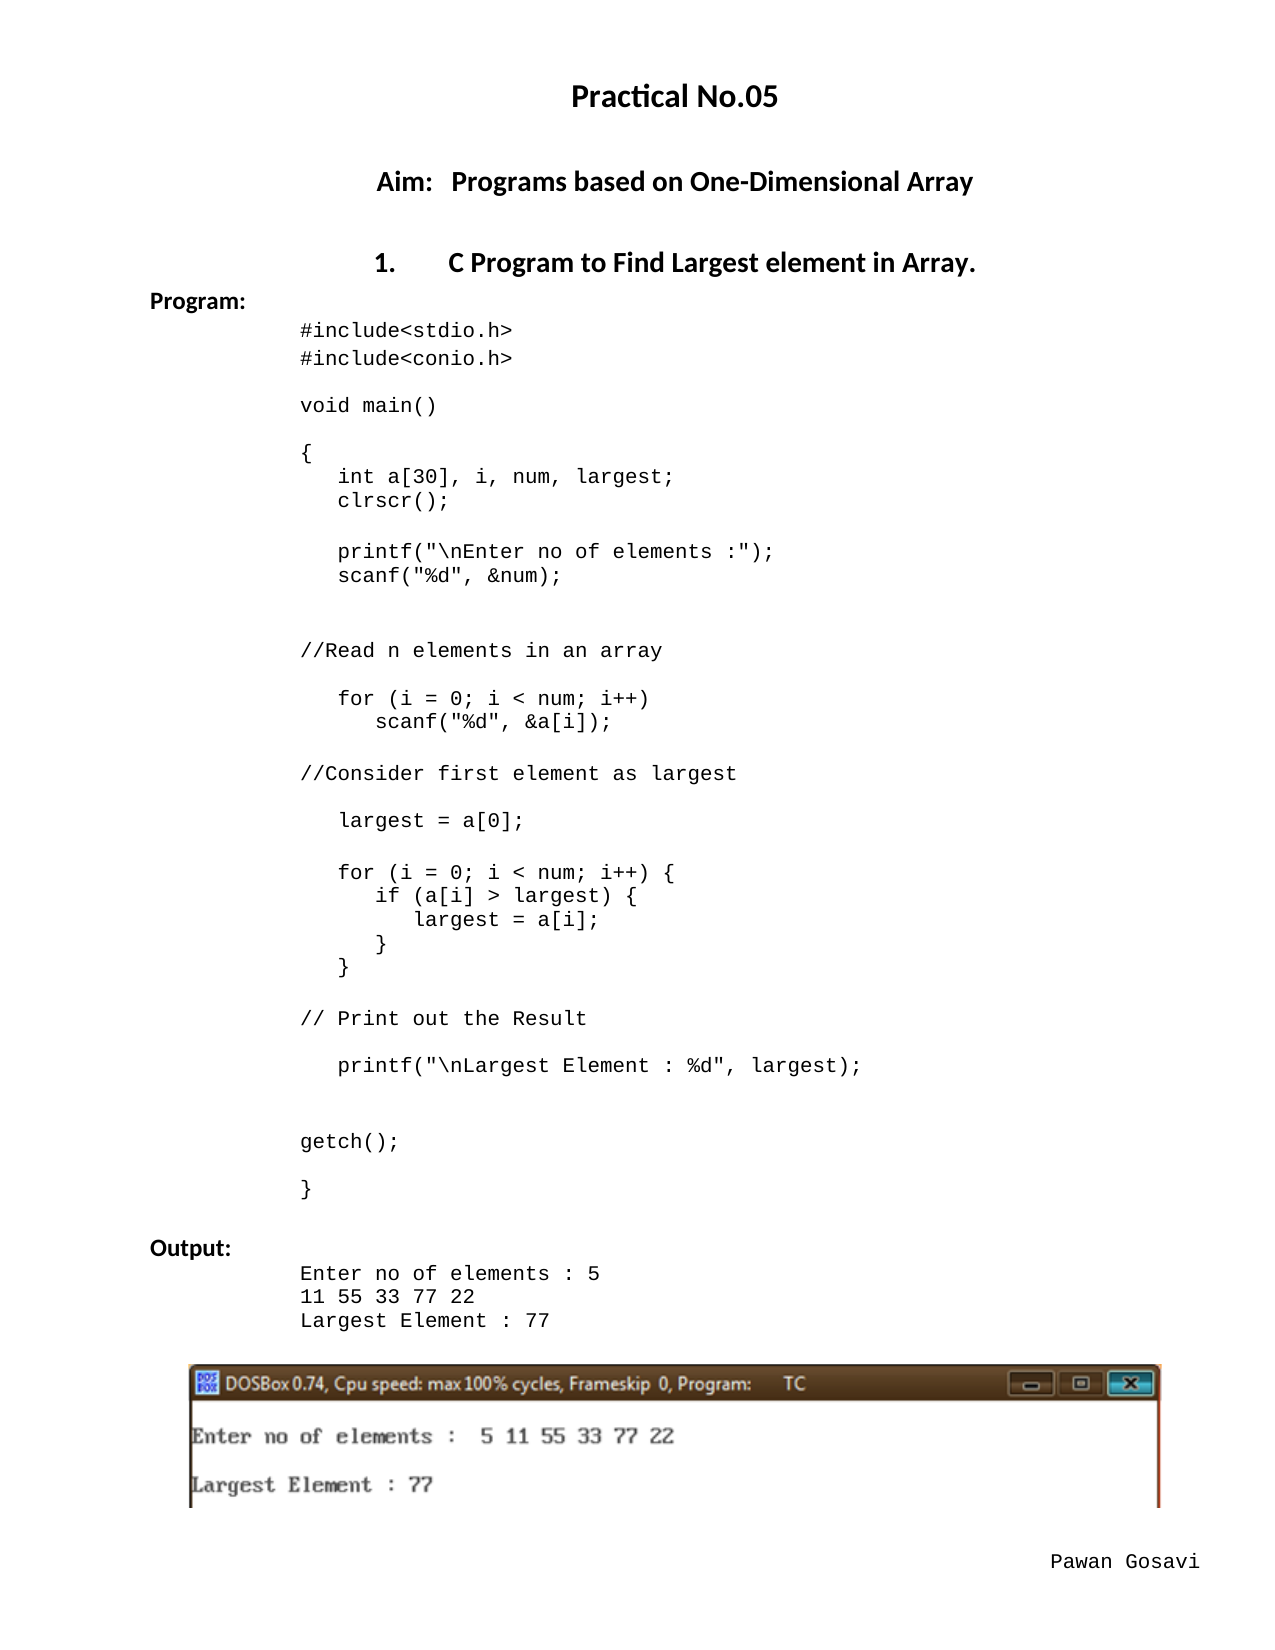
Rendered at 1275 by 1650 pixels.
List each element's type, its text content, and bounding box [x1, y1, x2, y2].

text largest = a[0]; [300, 810, 1200, 834]
text Largest Element : 77 [300, 1310, 1200, 1333]
text for (i = 0; i < num; i++) { [300, 862, 1200, 885]
text void main() [300, 395, 1200, 419]
text #include<conio.h> [300, 348, 1200, 371]
text Enter no of elements : 5 [300, 1263, 1200, 1286]
text printf("\nEnter no of elements :"); [300, 541, 1200, 565]
text 1. C Program to Find Largest element in Array. [150, 244, 1200, 280]
text } [300, 933, 1200, 956]
text scanf("%d", &num); [300, 565, 1200, 588]
text Program: [150, 286, 1200, 316]
text printf("\nLargest Element : %d", largest); [300, 1055, 1200, 1079]
text Output: [150, 1232, 1200, 1263]
text clrscr(); [300, 489, 1200, 513]
text //Consider first element as largest [300, 763, 1200, 786]
text Aim: Programs based on One-Dimensional Array [150, 163, 1200, 198]
text if (a[i] > largest) { [300, 885, 1200, 909]
text 11 55 33 77 22 [300, 1286, 1200, 1310]
text // Print out the Result [300, 1008, 1200, 1032]
text } [300, 1178, 1200, 1202]
picture [188, 1364, 1162, 1508]
text int a[30], i, num, largest; [300, 466, 1200, 489]
text #include<stdio.h> [225, 321, 1200, 344]
text getch(); [300, 1131, 1200, 1154]
text largest = a[i]; [300, 909, 1200, 933]
text scanf("%d", &a[i]); [300, 711, 1200, 735]
text for (i = 0; i < num; i++) [300, 687, 1200, 711]
text { [300, 442, 1200, 466]
text } [300, 956, 1200, 980]
text //Read n elements in an array [300, 640, 1200, 664]
text Practical No.05 [150, 75, 1200, 116]
